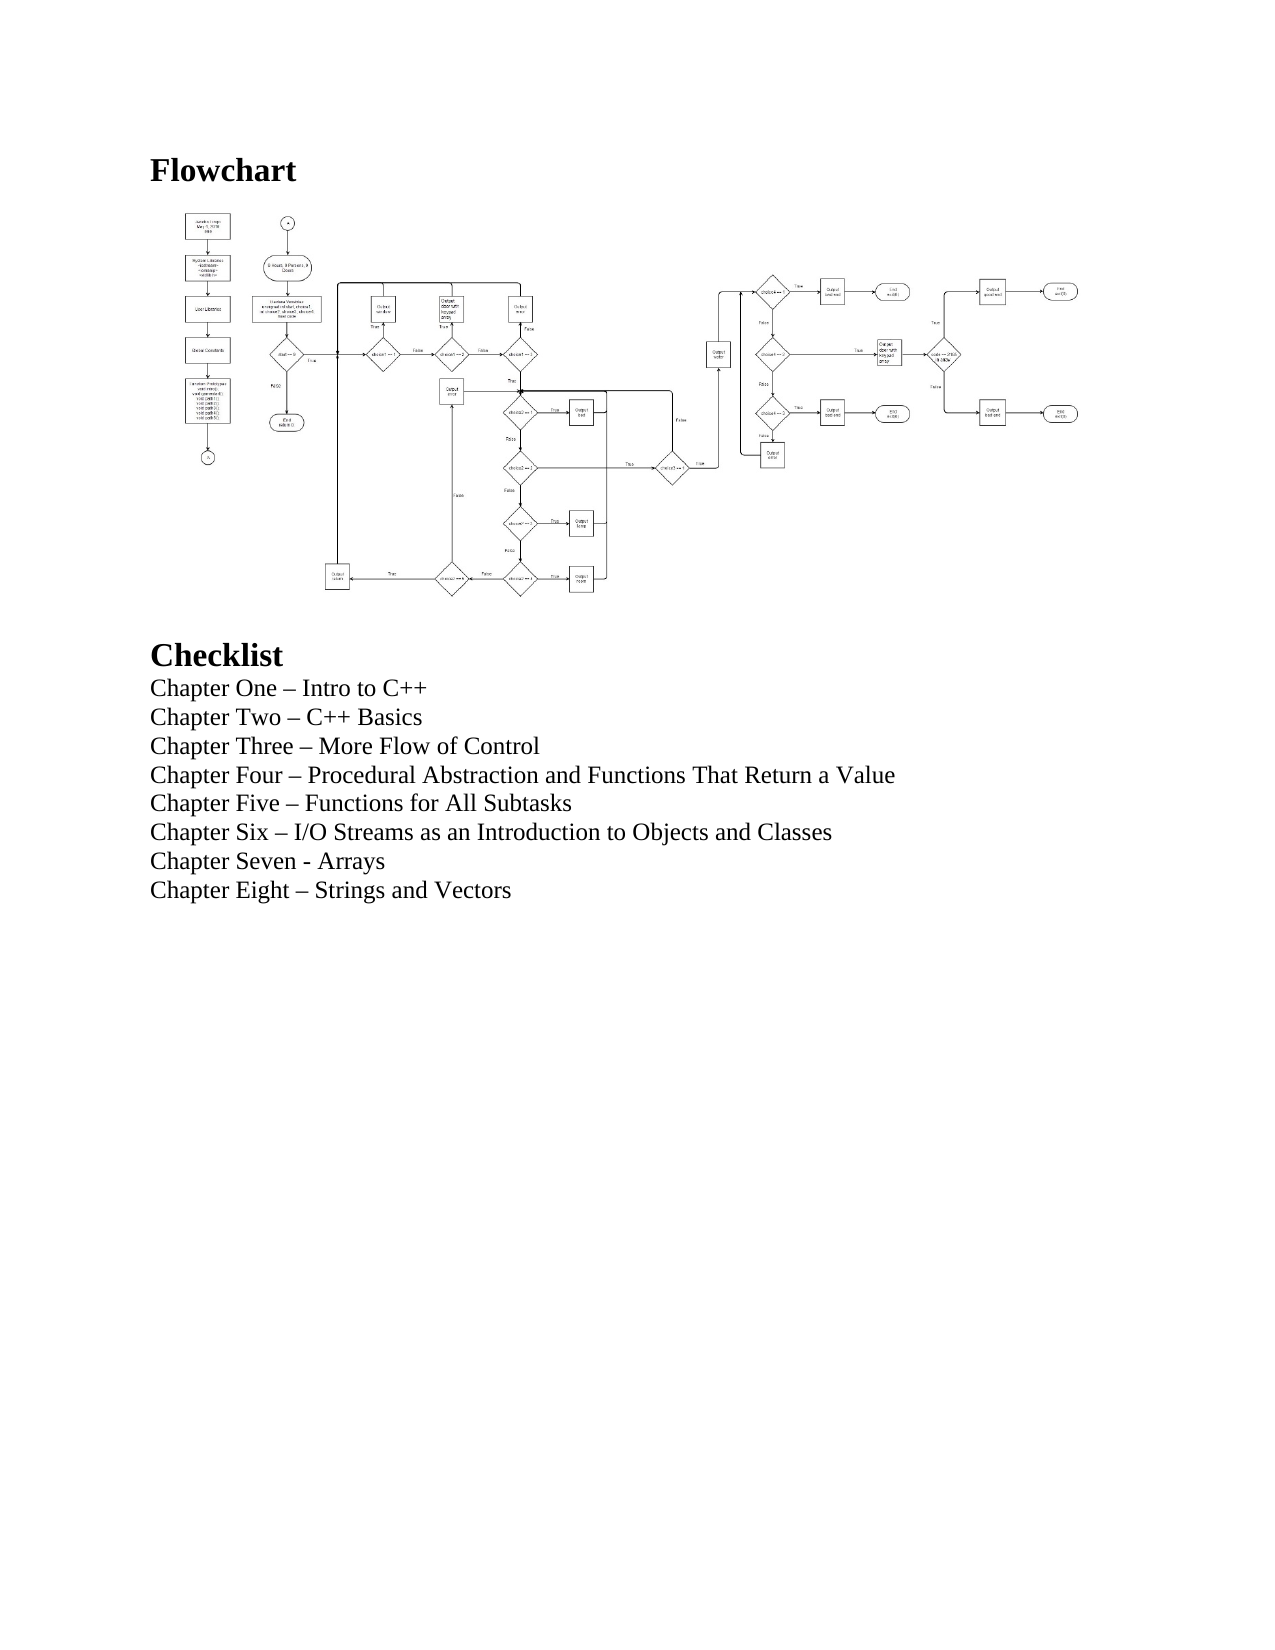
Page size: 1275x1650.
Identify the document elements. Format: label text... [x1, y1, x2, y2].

text Chapter Eight – Strings and Vectors [150, 875, 1125, 903]
text Chapter One – Intro to C++ [150, 673, 1125, 702]
text Chapter Two – C++ Basics [150, 702, 1125, 731]
text Checklist [150, 636, 1125, 673]
picture [150, 188, 1125, 636]
text Chapter Four – Procedural Abstraction and Functions That Return a Value [150, 760, 1125, 788]
text Chapter Six – I/O Streams as an Introduction to Objects and Classes [150, 817, 1125, 846]
text Flowchart [150, 150, 1125, 188]
text Chapter Three – More Flow of Control [150, 731, 1125, 760]
text Chapter Seven - Arrays [150, 846, 1125, 875]
text Chapter Five – Functions for All Subtasks [150, 788, 1125, 817]
